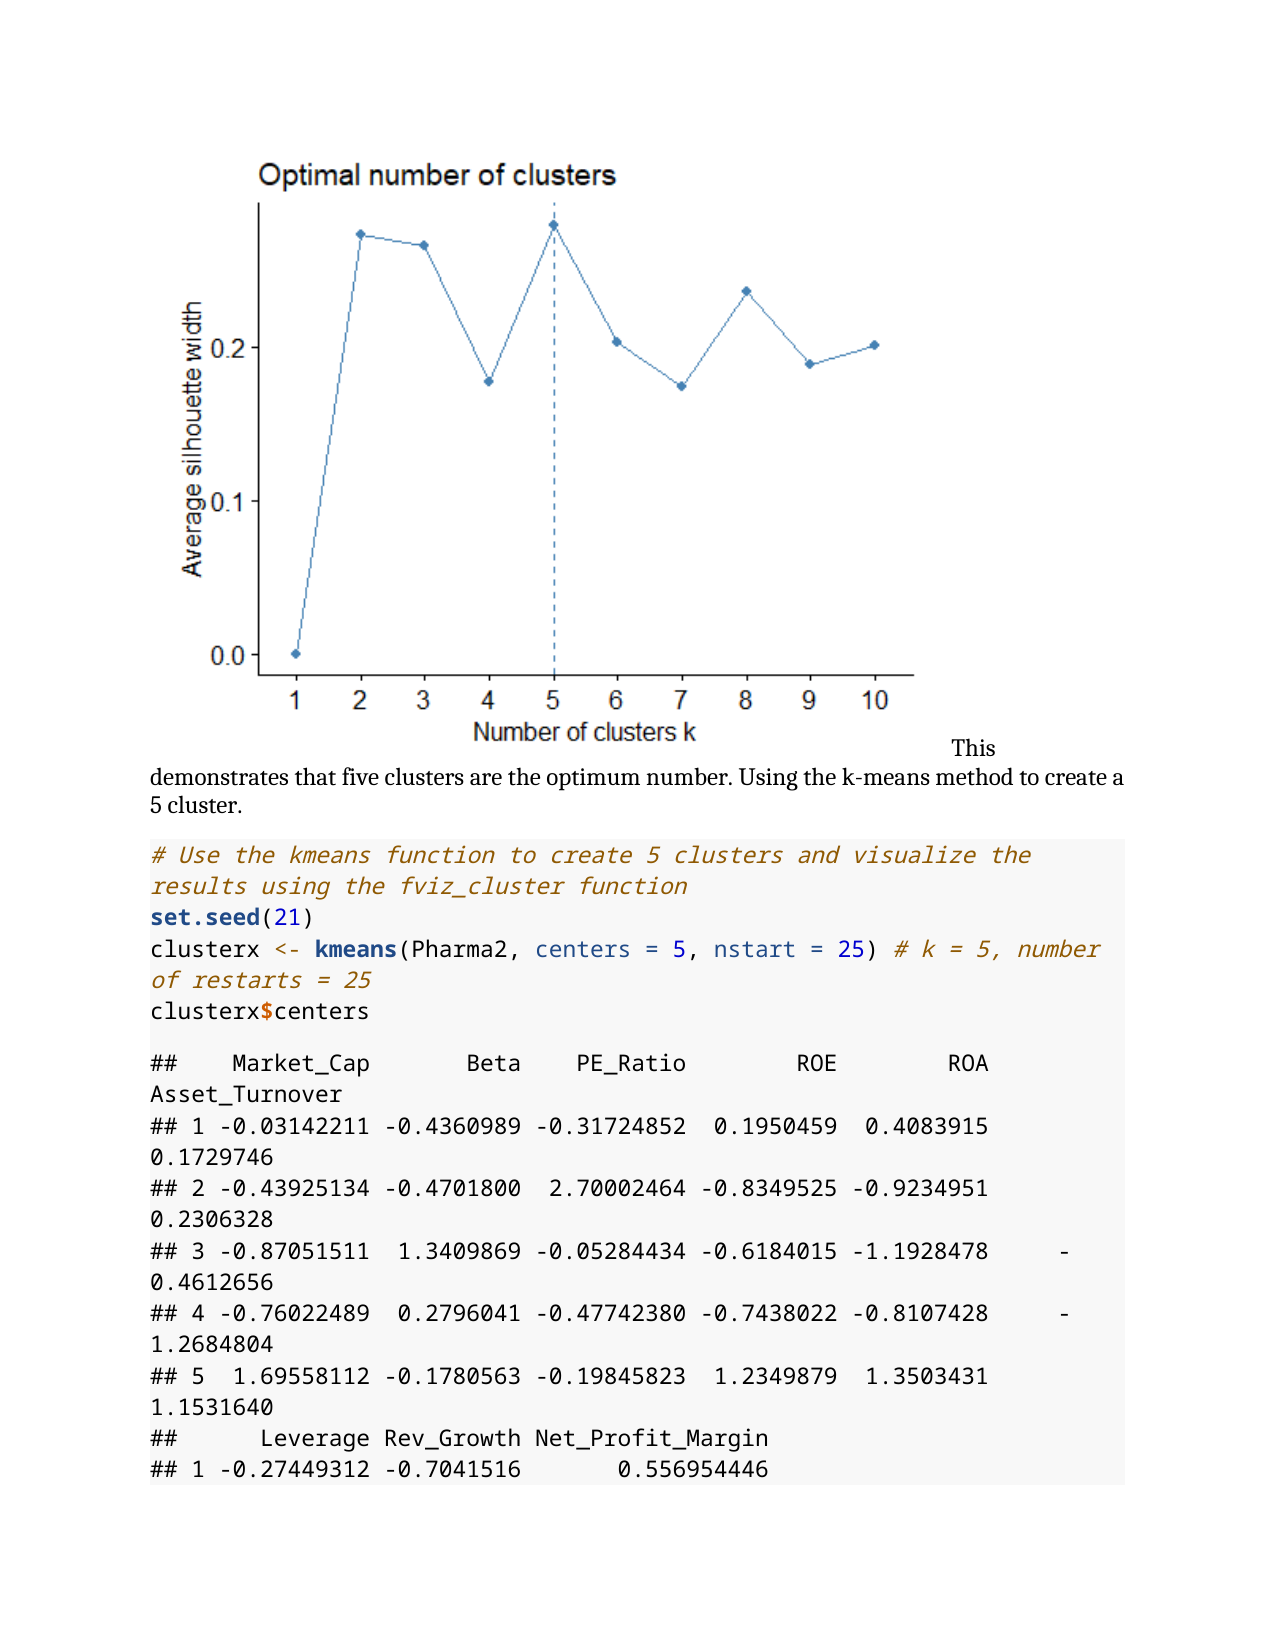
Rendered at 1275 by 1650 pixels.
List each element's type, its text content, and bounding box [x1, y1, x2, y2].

picture [168, 150, 927, 757]
text # Use the kmeans function to create 5 clusters and visualize the results using the fviz_cluster function set.seed(21) clusterx <- kmeans(Pharma2, centers = 5, nstart = 25) # k = 5, number of restarts = 25 clusterx$centers [315, 839, 1125, 1026]
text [150, 1047, 1125, 1485]
